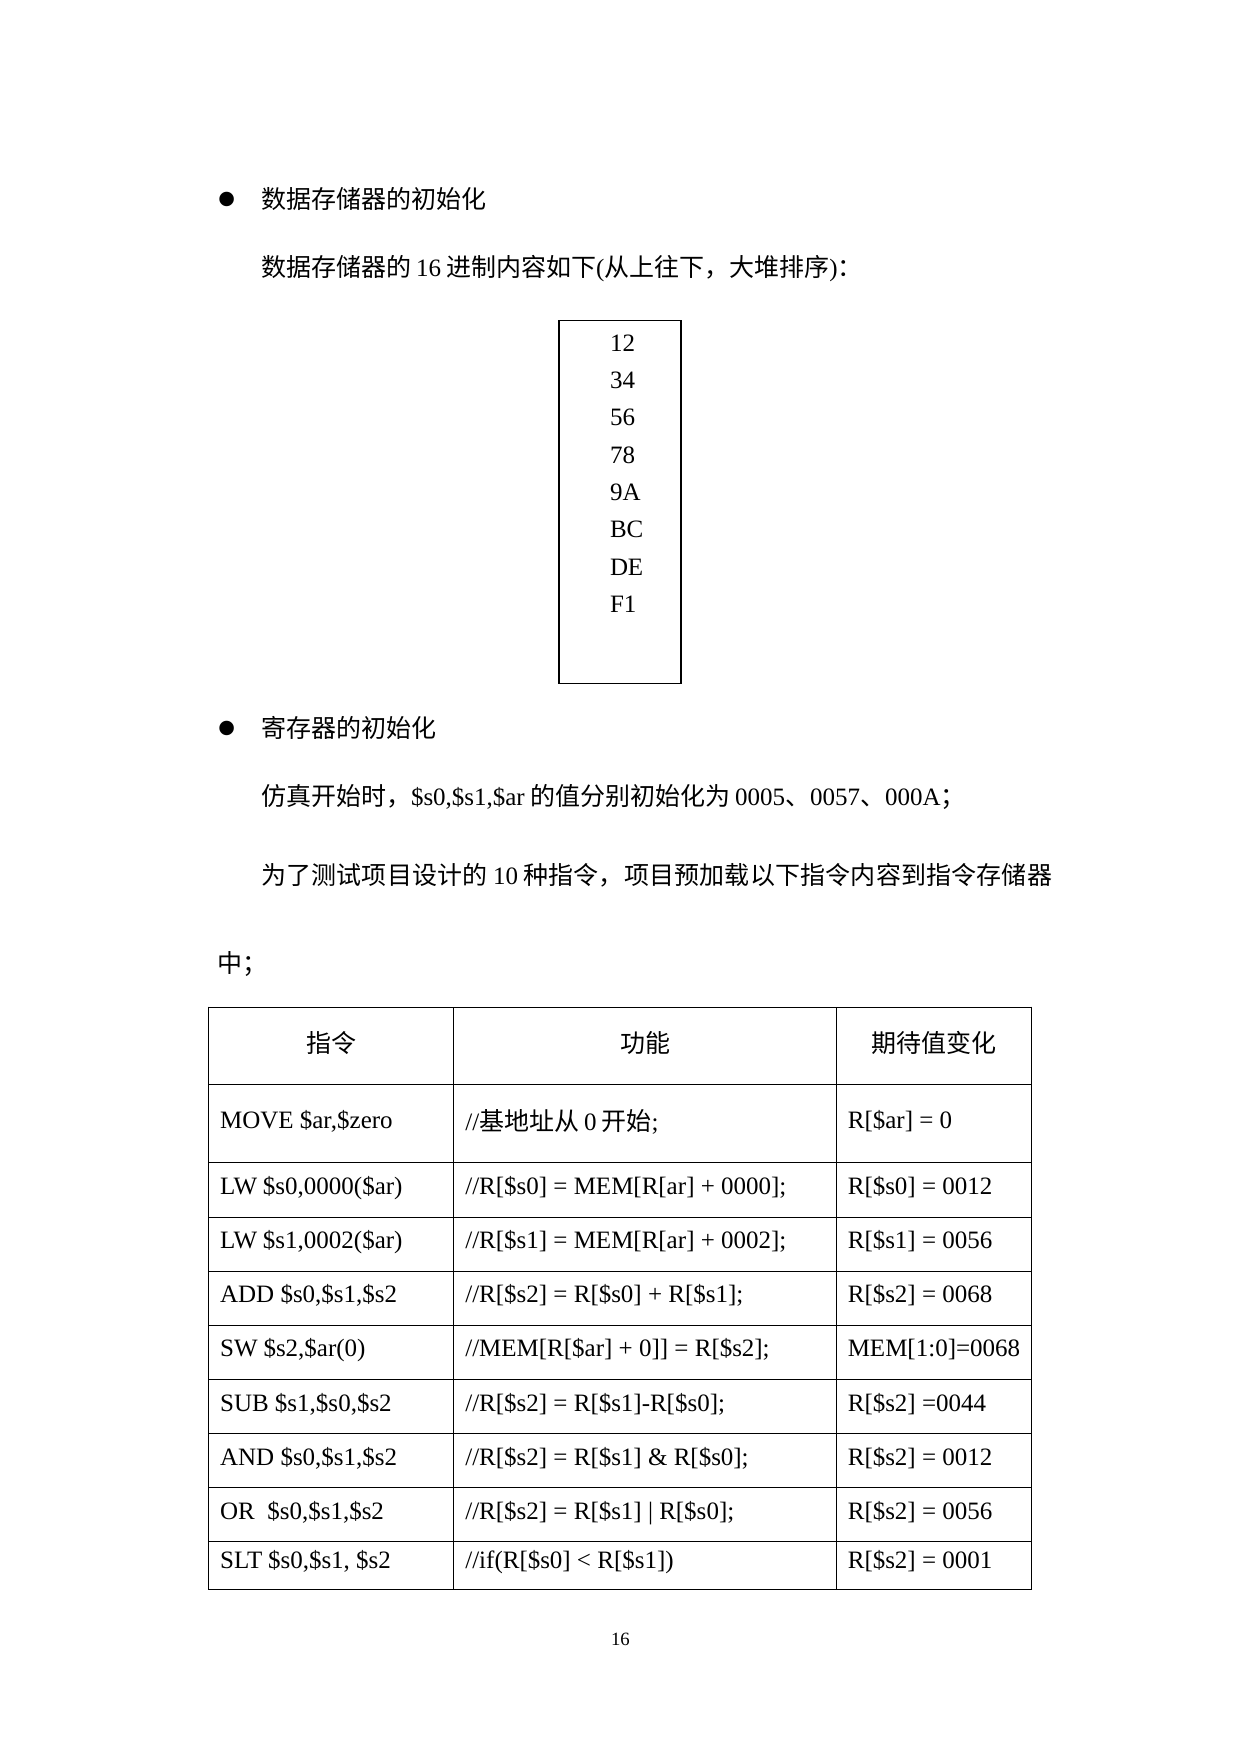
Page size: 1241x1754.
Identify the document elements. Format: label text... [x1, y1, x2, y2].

table_cell ADD $s0,$s1,$s2 [209, 1272, 453, 1324]
table_cell //R[$s2] = R[$s1] & R[$s0]; [454, 1434, 836, 1487]
table_cell R[$ar] = 0 [837, 1085, 1031, 1162]
table_cell R[$s1] = 0056 [837, 1218, 1031, 1271]
table_cell MEM[1:0]=0068 [837, 1326, 1031, 1378]
list 数据存储器的初始化 [217, 164, 1053, 232]
table_cell MOVE $ar,$zero [209, 1085, 453, 1162]
table_header 功能 [454, 1008, 836, 1084]
table_cell R[$s2] = 0001 [837, 1542, 1031, 1589]
list 寄存器的初始化 [217, 693, 1053, 761]
table_cell //R[$s0] = MEM[R[ar] + 0000]; [454, 1163, 836, 1217]
table_cell R[$s2] = 0012 [837, 1434, 1031, 1487]
table_cell OR $s0,$s1,$s2 [209, 1488, 453, 1541]
table_cell LW $s1,0002($ar) [209, 1218, 453, 1271]
table_cell R[$s2] =0044 [837, 1380, 1031, 1433]
table_cell LW $s0,0000($ar) [209, 1163, 453, 1217]
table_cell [454, 1542, 836, 1589]
table_cell R[$s2] = 0068 [837, 1272, 1031, 1324]
table_cell SUB $s1,$s0,$s2 [209, 1380, 453, 1433]
table_cell R[$s2] = 0056 [837, 1488, 1031, 1541]
table_cell SW $s2,$ar(0) [209, 1326, 453, 1378]
table_header 指令 [209, 1008, 453, 1084]
table_cell //R[$s2] = R[$s1]-R[$s0]; [454, 1380, 836, 1433]
table_cell R[$s0] = 0012 [837, 1163, 1031, 1217]
table_header 期待值变化 [837, 1008, 1031, 1084]
text 数据存储器的16进制内容如下(从上往下，大堆排序)： [217, 232, 1053, 300]
table_cell AND $s0,$s1,$s2 [209, 1434, 453, 1487]
table_cell SLT $s0,$s1, $s2 [209, 1542, 453, 1589]
table_cell //MEM[R[$ar] + 0]] = R[$s2]; [454, 1326, 836, 1378]
text 仿真开始时，$s0,$s1,$ar的值分别初始化为0005、0057、000A； [217, 761, 1053, 829]
table_cell //R[$s1] = MEM[R[ar] + 0002]; [454, 1218, 836, 1271]
table_cell //基地址从0开始; [454, 1085, 836, 1162]
table_cell //R[$s2] = R[$s0] + R[$s1]; [454, 1272, 836, 1324]
table_cell //R[$s2] = R[$s1] | R[$s0]; [454, 1488, 836, 1541]
text 为了测试项目设计的10种指令，项目预加载以下指令内容到指令存储器中； [217, 840, 1053, 996]
